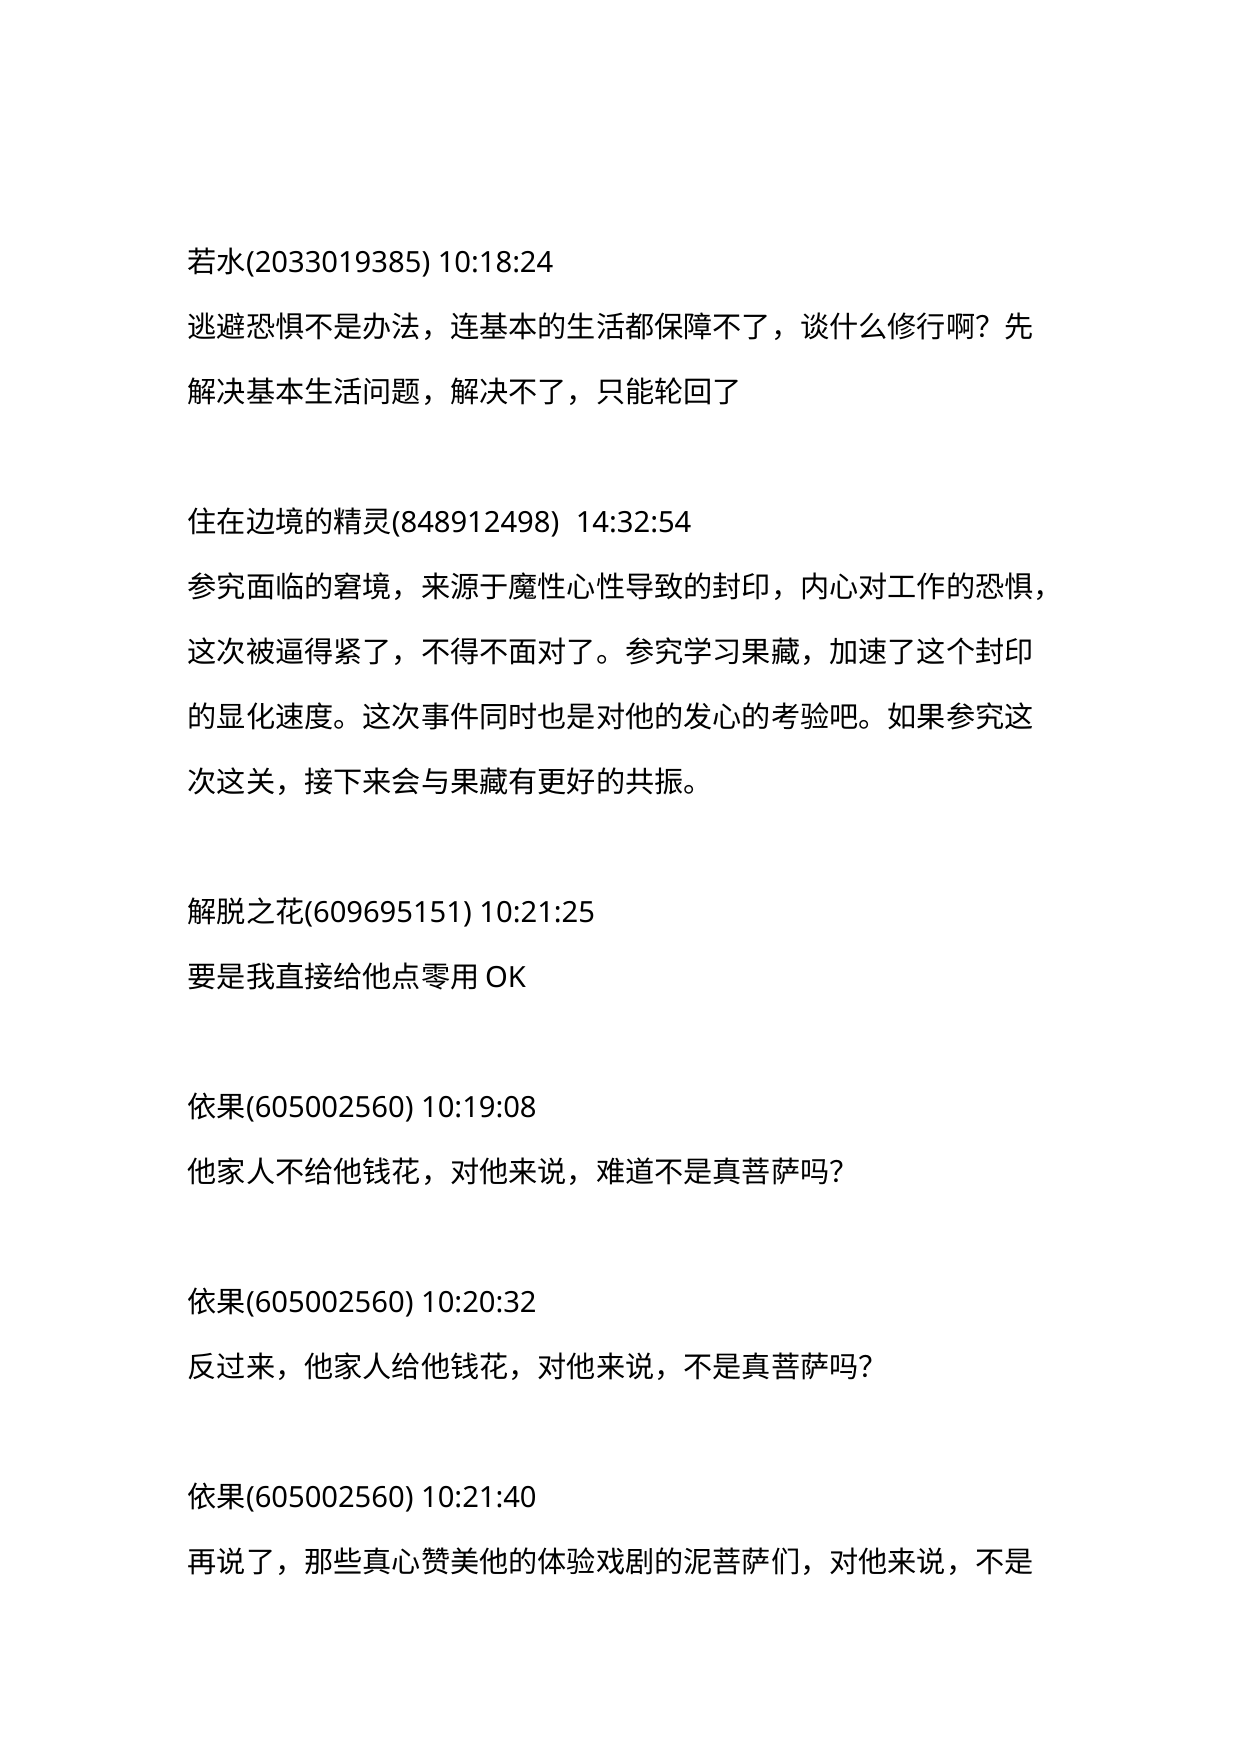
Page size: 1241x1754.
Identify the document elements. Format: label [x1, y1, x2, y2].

text [187, 162, 1053, 1592]
